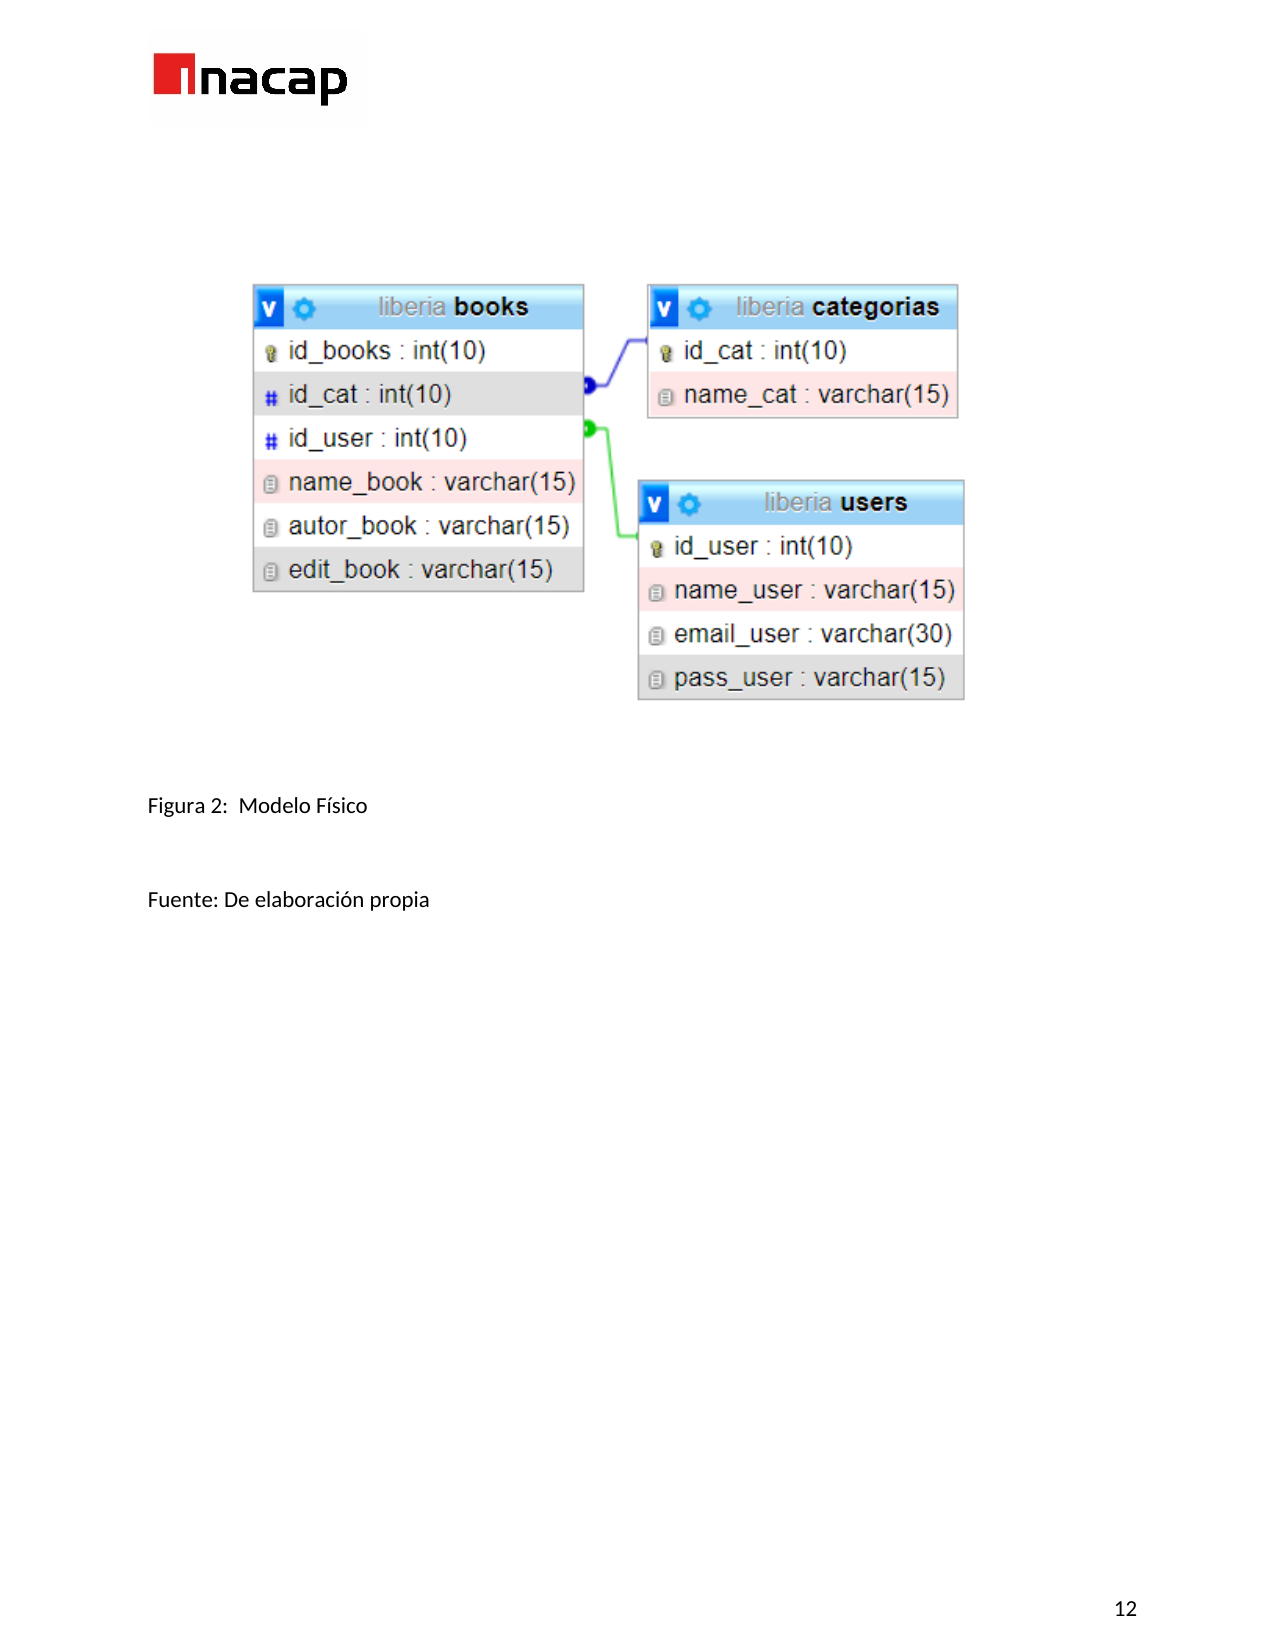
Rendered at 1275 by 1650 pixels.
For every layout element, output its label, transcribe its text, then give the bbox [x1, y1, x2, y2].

text Fuente: De elaboración propia [148, 885, 1137, 913]
picture [184, 228, 1109, 788]
picture [147, 28, 370, 130]
